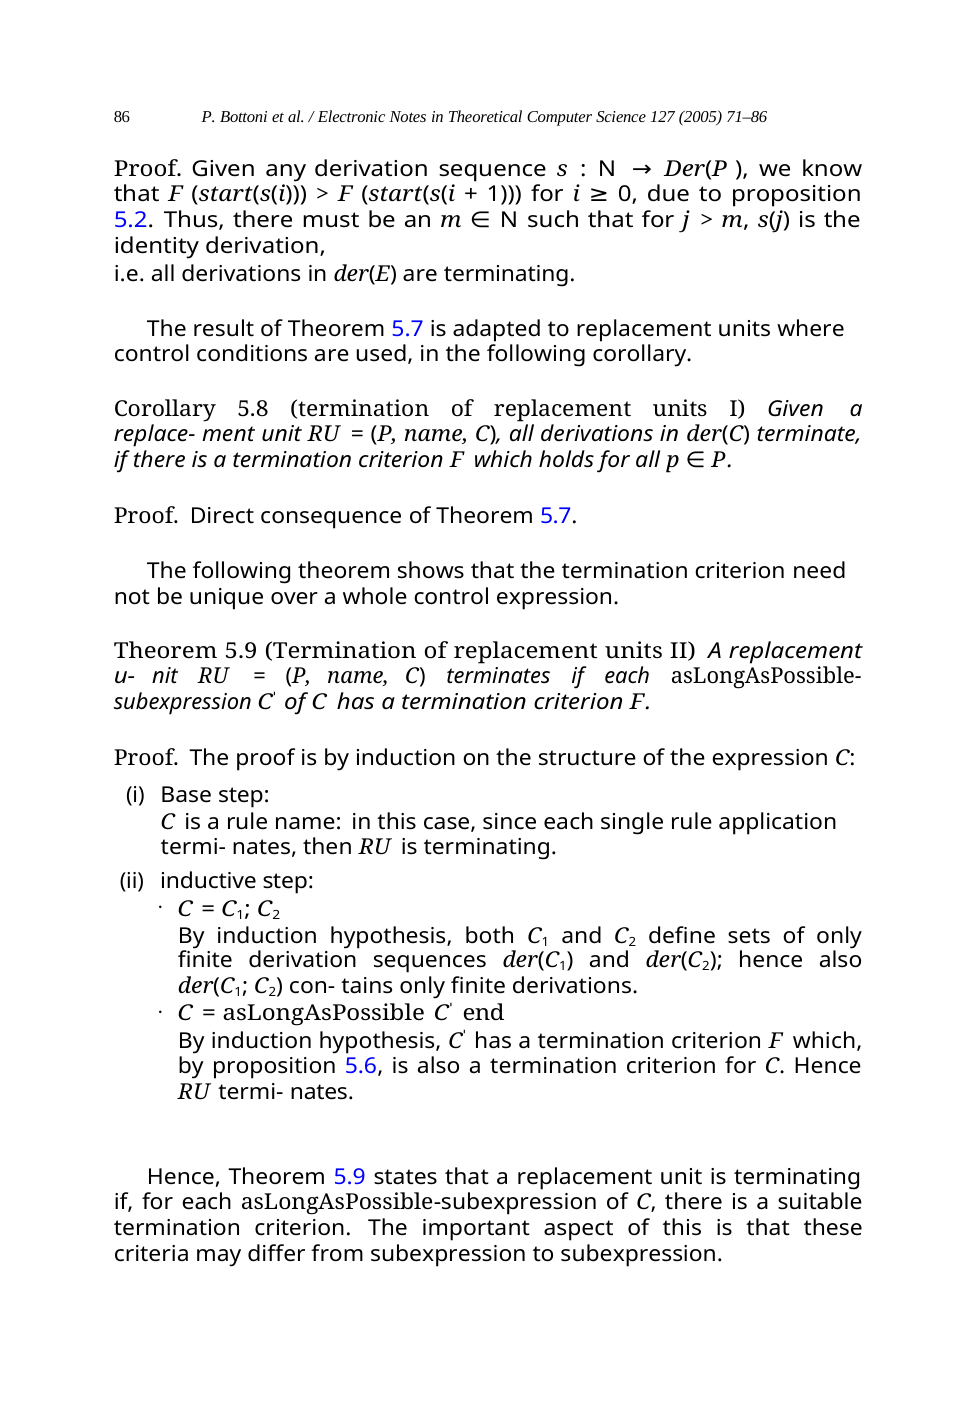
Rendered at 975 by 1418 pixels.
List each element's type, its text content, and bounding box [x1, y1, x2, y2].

text C is a rule name: in this case, since each single rule application termi- nates, then RU is terminating. [160, 809, 881, 861]
list C = asLongAsPossible C' end [158, 1000, 881, 1026]
list Base step: [126, 779, 881, 808]
list inductive step: [119, 865, 881, 894]
text By induction hypothesis, both C1 and C2 define sets of only finite derivation sequences der(C1) and der(C2); hence also der(C1; C2) con- tains only finite derivations. [178, 923, 862, 1000]
text Proof. The proof is by induction on the structure of the expression C: [113, 742, 881, 772]
text Proof. Given any derivation sequence s : N → Der(P ), we know that F (start(s(i))) > F (start(s(i + 1))) for i ≥ 0, due to proposition 5.2. Thus, there must be an m ∈ N such that for j > m, s(j) is the identity derivation, [113, 156, 862, 259]
text i.e. all derivations in der(E) are terminating. [113, 259, 881, 287]
text Theorem 5.9 (Termination of replacement units II) A replacement u- nit RU = (P, name, C) terminates if each asLongAsPossible-subexpression C' of C has a termination criterion F. [113, 638, 862, 716]
text Corollary 5.8 (termination of replacement units I) Given a replace- ment unit RU = (P, name, C), all derivations in der(C) terminate, if there is a termination criterion F which holds for all p ∈ P. [113, 396, 862, 473]
text The following theorem shows that the termination criterion need not be unique over a whole control expression. [113, 558, 881, 610]
text The result of Theorem 5.7 is adapted to replacement units where control conditions are used, in the following corollary. [113, 316, 881, 368]
text By induction hypothesis, C' has a termination criterion F which, by proposition 5.6, is also a termination criterion for C. Hence RU termi- nates. [178, 1027, 862, 1106]
text Proof. Direct consequence of Theorem 5.7. [113, 499, 881, 529]
list C = C1; C2 [158, 894, 881, 922]
text Hence, Theorem 5.9 states that a replacement unit is terminating if, for each asLongAsPossible-subexpression of C, there is a suitable termination criterion. The important aspect of this is that these criteria may differ from subexpression to subexpression. [113, 1163, 863, 1268]
